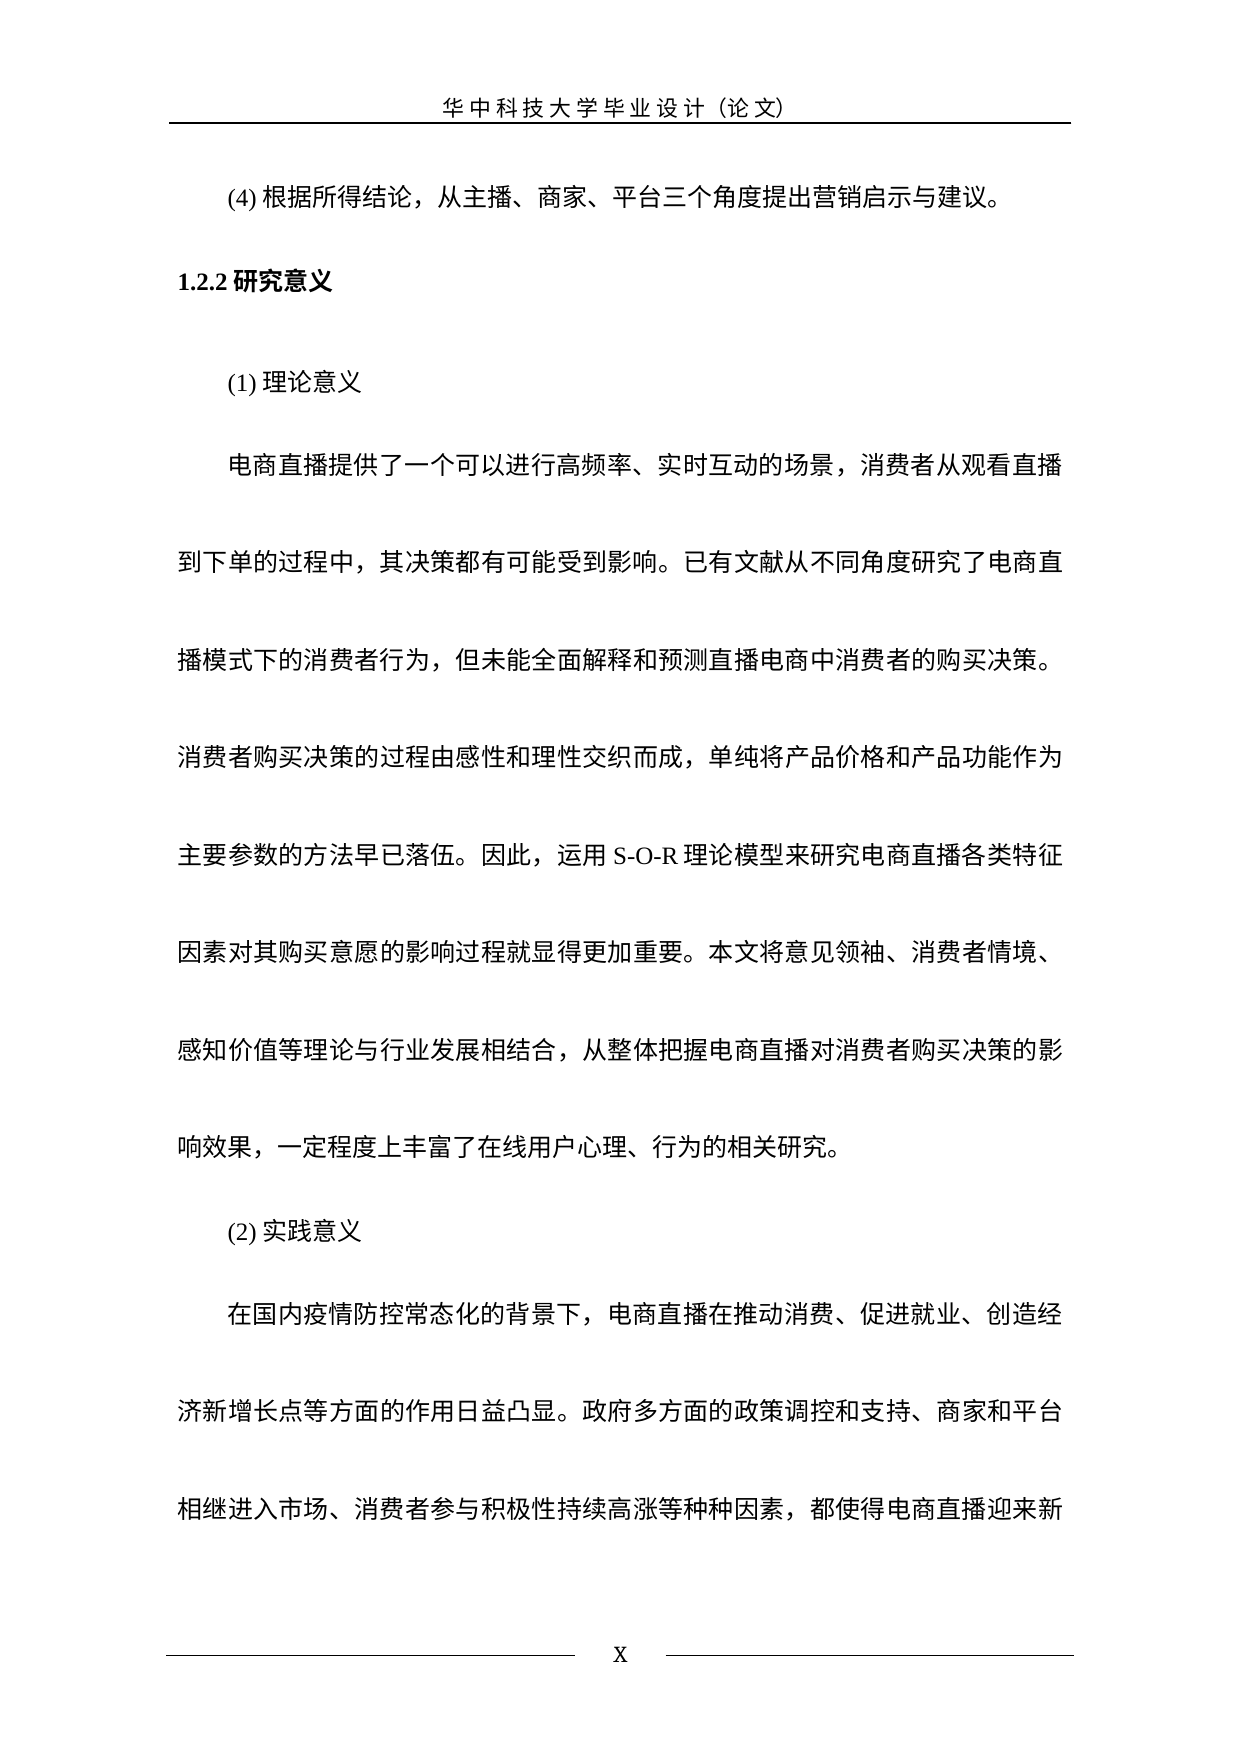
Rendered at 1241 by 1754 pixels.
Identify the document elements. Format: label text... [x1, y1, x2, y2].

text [177, 1280, 1063, 1540]
text (1) 理论意义 [177, 348, 1063, 413]
text (2) 实践意义 [177, 1197, 1063, 1262]
text 1.2.2 研究意义 [177, 247, 1063, 312]
text (4) 根据所得结论，从主播、商家、平台三个角度提出营销启示与建议。 [177, 163, 1063, 228]
text 电商直播提供了一个可以进行高频率、实时互动的场景，消费者从观看直播到下单的过程中，其决策都有可能受到影响。已有文献从不同角度研究了电商直播模式下的消费者行为，但未能全面解释和预测直播电商中消费者的购买决策。消费者购买决策的过程由感性和理性交织而成，单纯将产品价格和产品功能作为主要参数的方法早已落伍。因此，运用S-O-R理论模型来研究电商直播各类特征因素对其购买意愿的影响过程就显得更加重要。本文将意见领袖、消费者情境、感知价值等理论与行业发展相结合，从整体把握电商直播对消费者购买决策的影响效果，一定程度上丰富了在线用户心理、行为的相关研究。 [177, 431, 1063, 1178]
